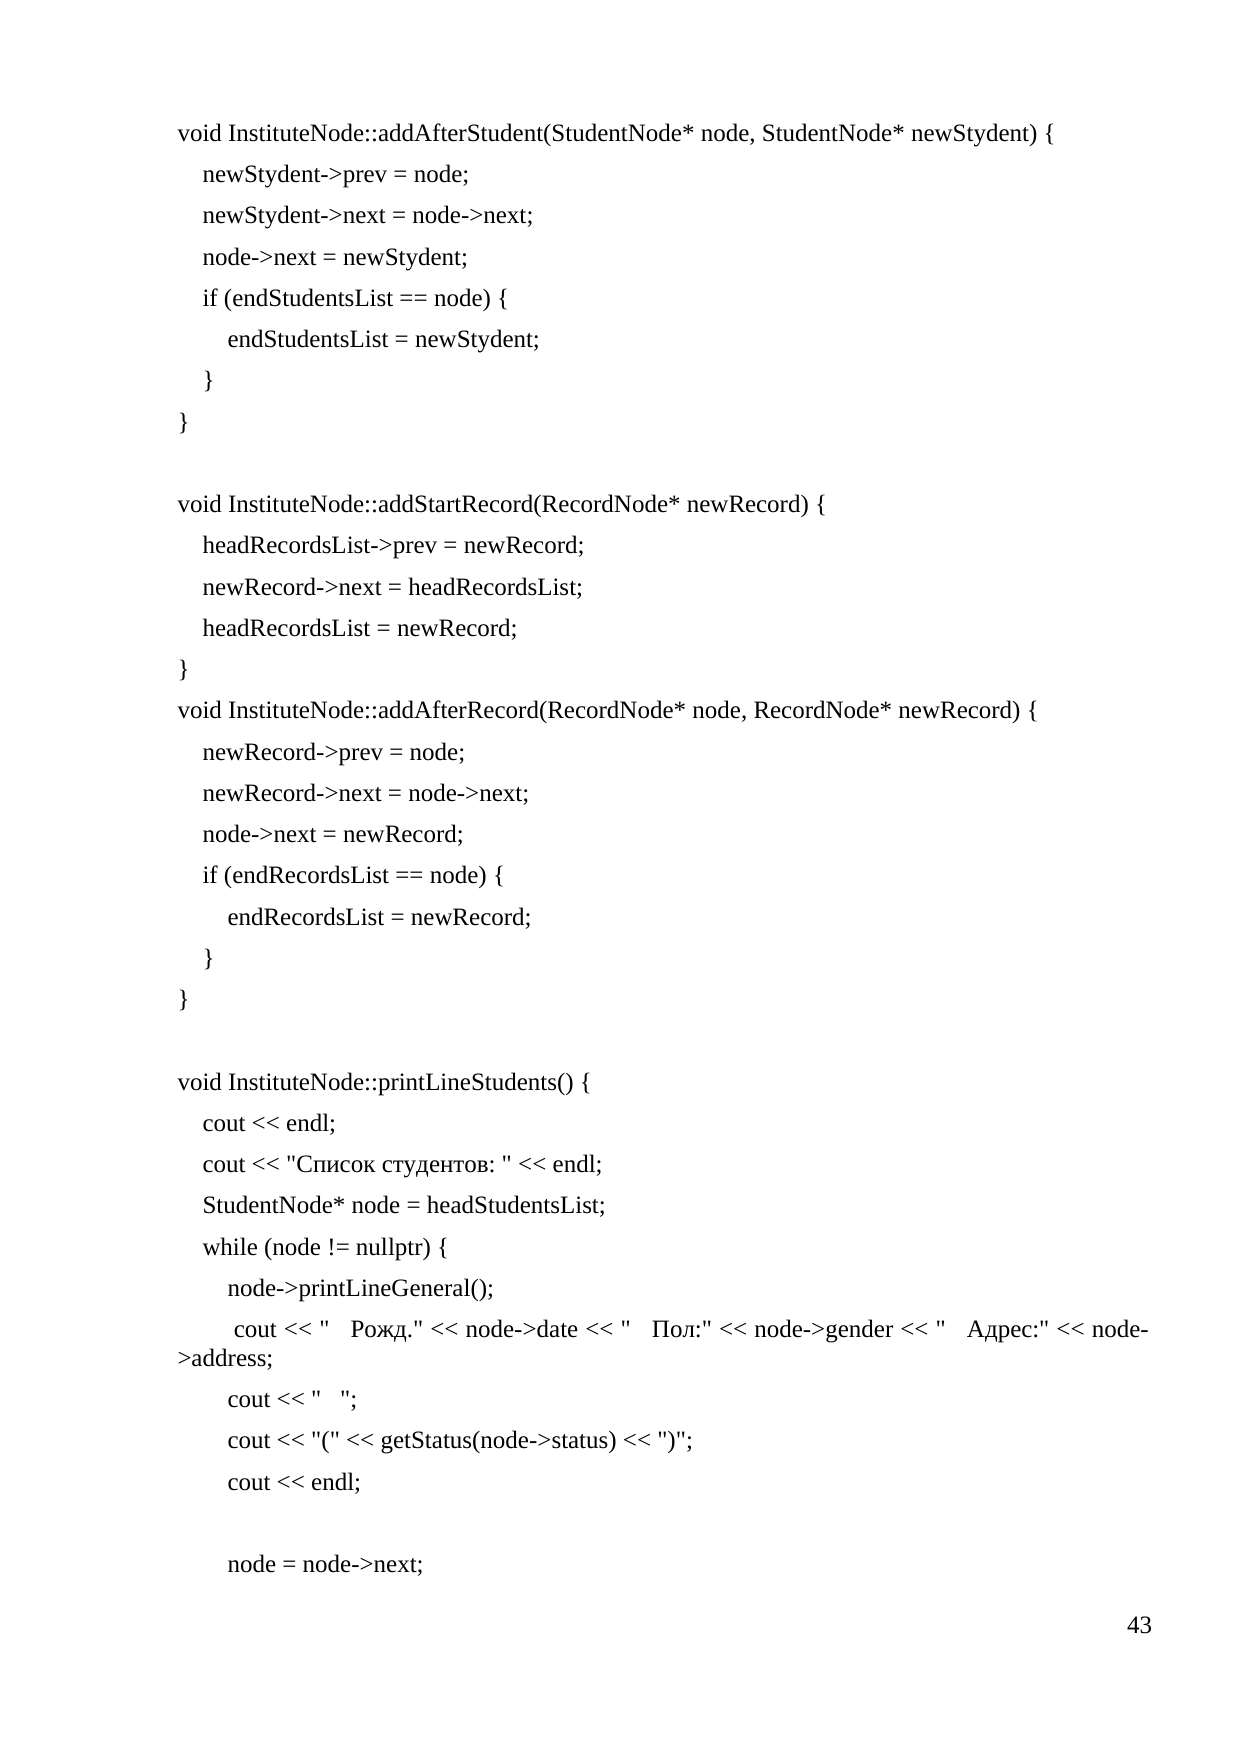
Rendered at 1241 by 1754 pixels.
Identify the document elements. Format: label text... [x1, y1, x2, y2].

text cout << " "; [177, 1384, 1152, 1413]
text while (node != nullptr) { [177, 1232, 1152, 1261]
text node->next = newStydent; [177, 242, 1152, 271]
text cout << "Список студентов: " << endl; [177, 1149, 1152, 1178]
text void InstituteNode::addStartRecord(RecordNode* newRecord) { [177, 489, 1152, 518]
text void InstituteNode::addAfterRecord(RecordNode* node, RecordNode* newRecord) { [177, 696, 1152, 724]
text node->printLineGeneral(); [177, 1273, 1152, 1302]
text cout << endl; [177, 1108, 1152, 1137]
text newRecord->prev = node; [177, 737, 1152, 766]
text endRecordsList = newRecord; [177, 902, 1152, 931]
text node->next = newRecord; [177, 819, 1152, 848]
text newRecord->next = headRecordsList; [177, 572, 1152, 601]
text void InstituteNode::printLineStudents() { [177, 1067, 1152, 1096]
text headRecordsList->prev = newRecord; [177, 531, 1152, 559]
text StudentNode* node = headStudentsList; [177, 1191, 1152, 1219]
text headRecordsList = newRecord; [177, 613, 1152, 642]
text cout << " Рожд." << node->date << " Пол:" << node->gender << " Адрес:" << node->address; [177, 1314, 1152, 1372]
text node = node->next; [177, 1549, 1152, 1578]
text } [177, 407, 1152, 436]
text newRecord->next = node->next; [177, 778, 1152, 807]
text cout << "(" << getStatus(node->status) << ")"; [177, 1426, 1152, 1454]
text newStydent->prev = node; [177, 159, 1152, 188]
text if (endRecordsList == node) { [177, 861, 1152, 889]
text endStudentsList = newStydent; [177, 324, 1152, 353]
text void InstituteNode::addAfterStudent(StudentNode* node, StudentNode* newStydent) { [177, 118, 1152, 147]
text } [177, 654, 1152, 683]
text } [177, 984, 1152, 1013]
text if (endStudentsList == node) { [177, 283, 1152, 312]
text newStydent->next = node->next; [177, 201, 1152, 229]
text cout << endl; [177, 1467, 1152, 1496]
text } [177, 366, 1152, 394]
text } [177, 943, 1152, 972]
